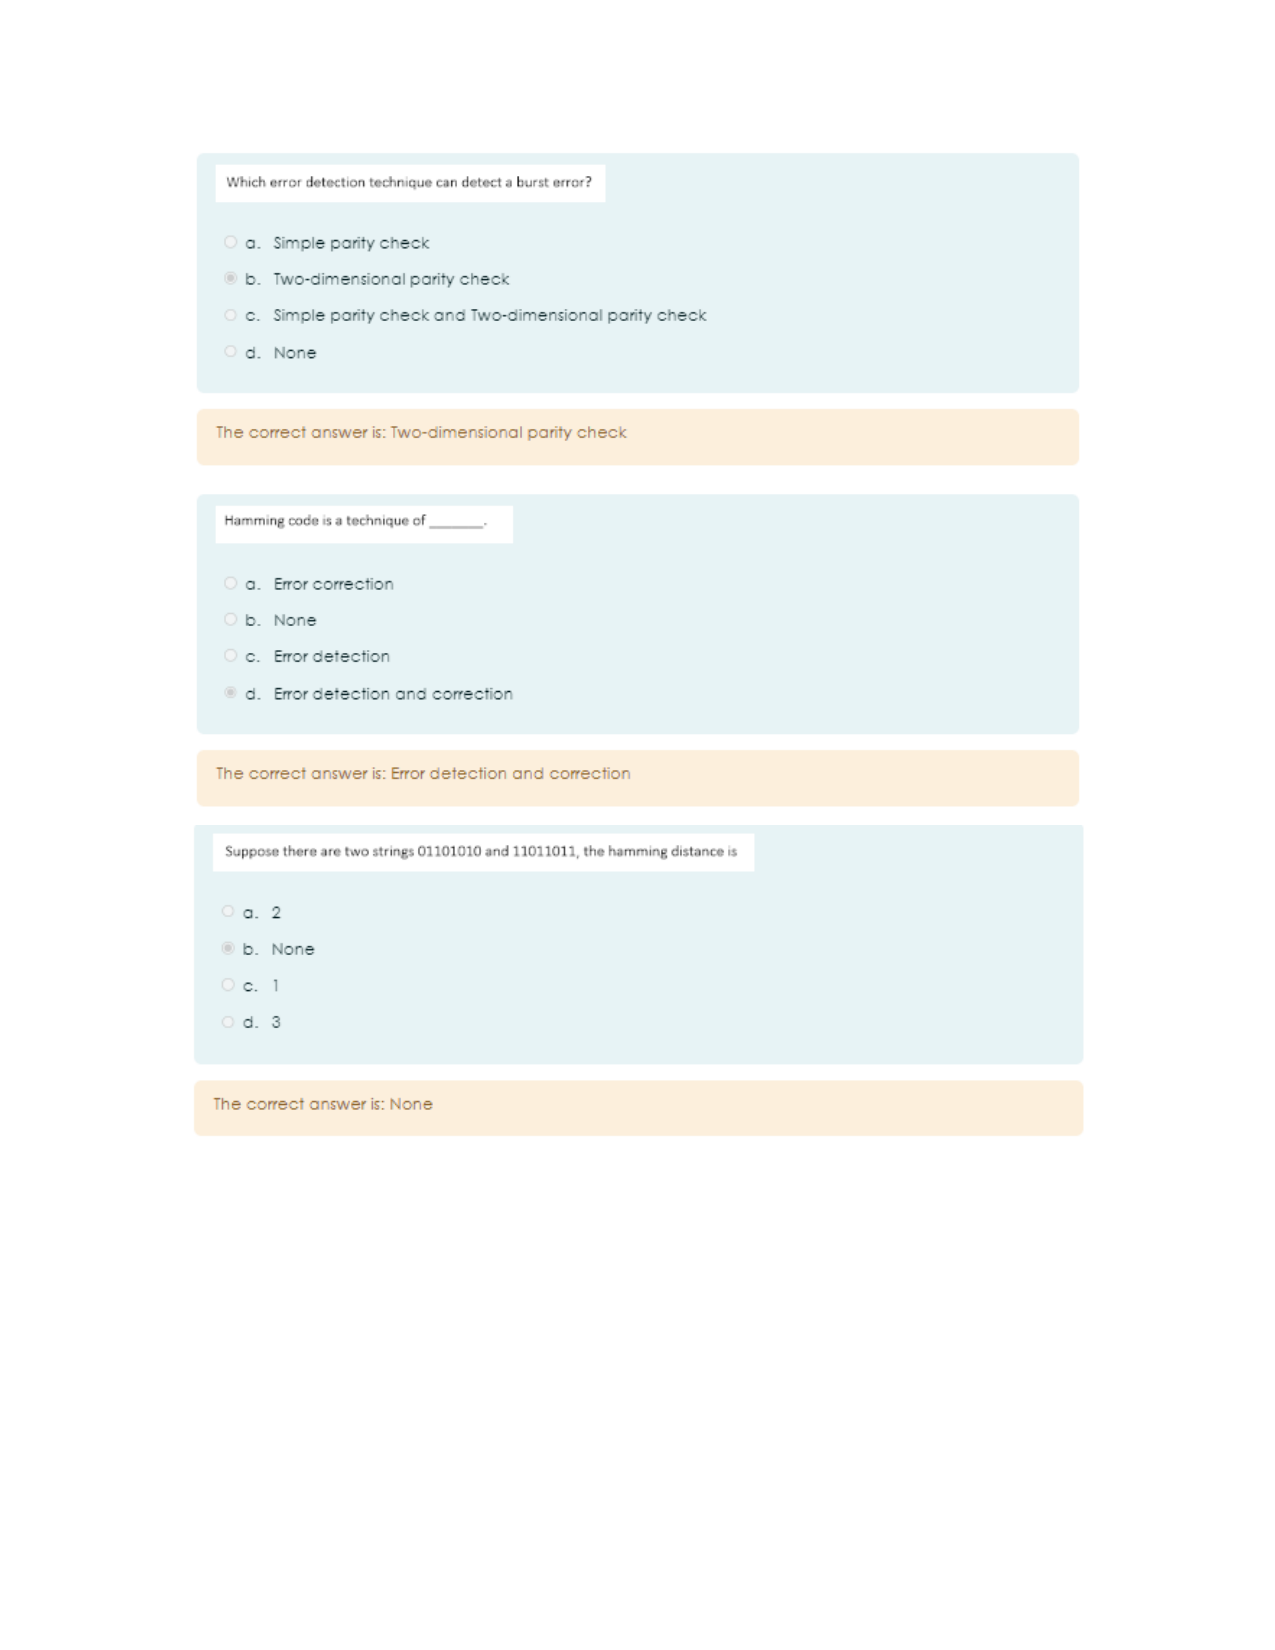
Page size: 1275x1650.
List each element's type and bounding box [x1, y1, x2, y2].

picture [187, 825, 1088, 1142]
picture [187, 150, 1088, 824]
